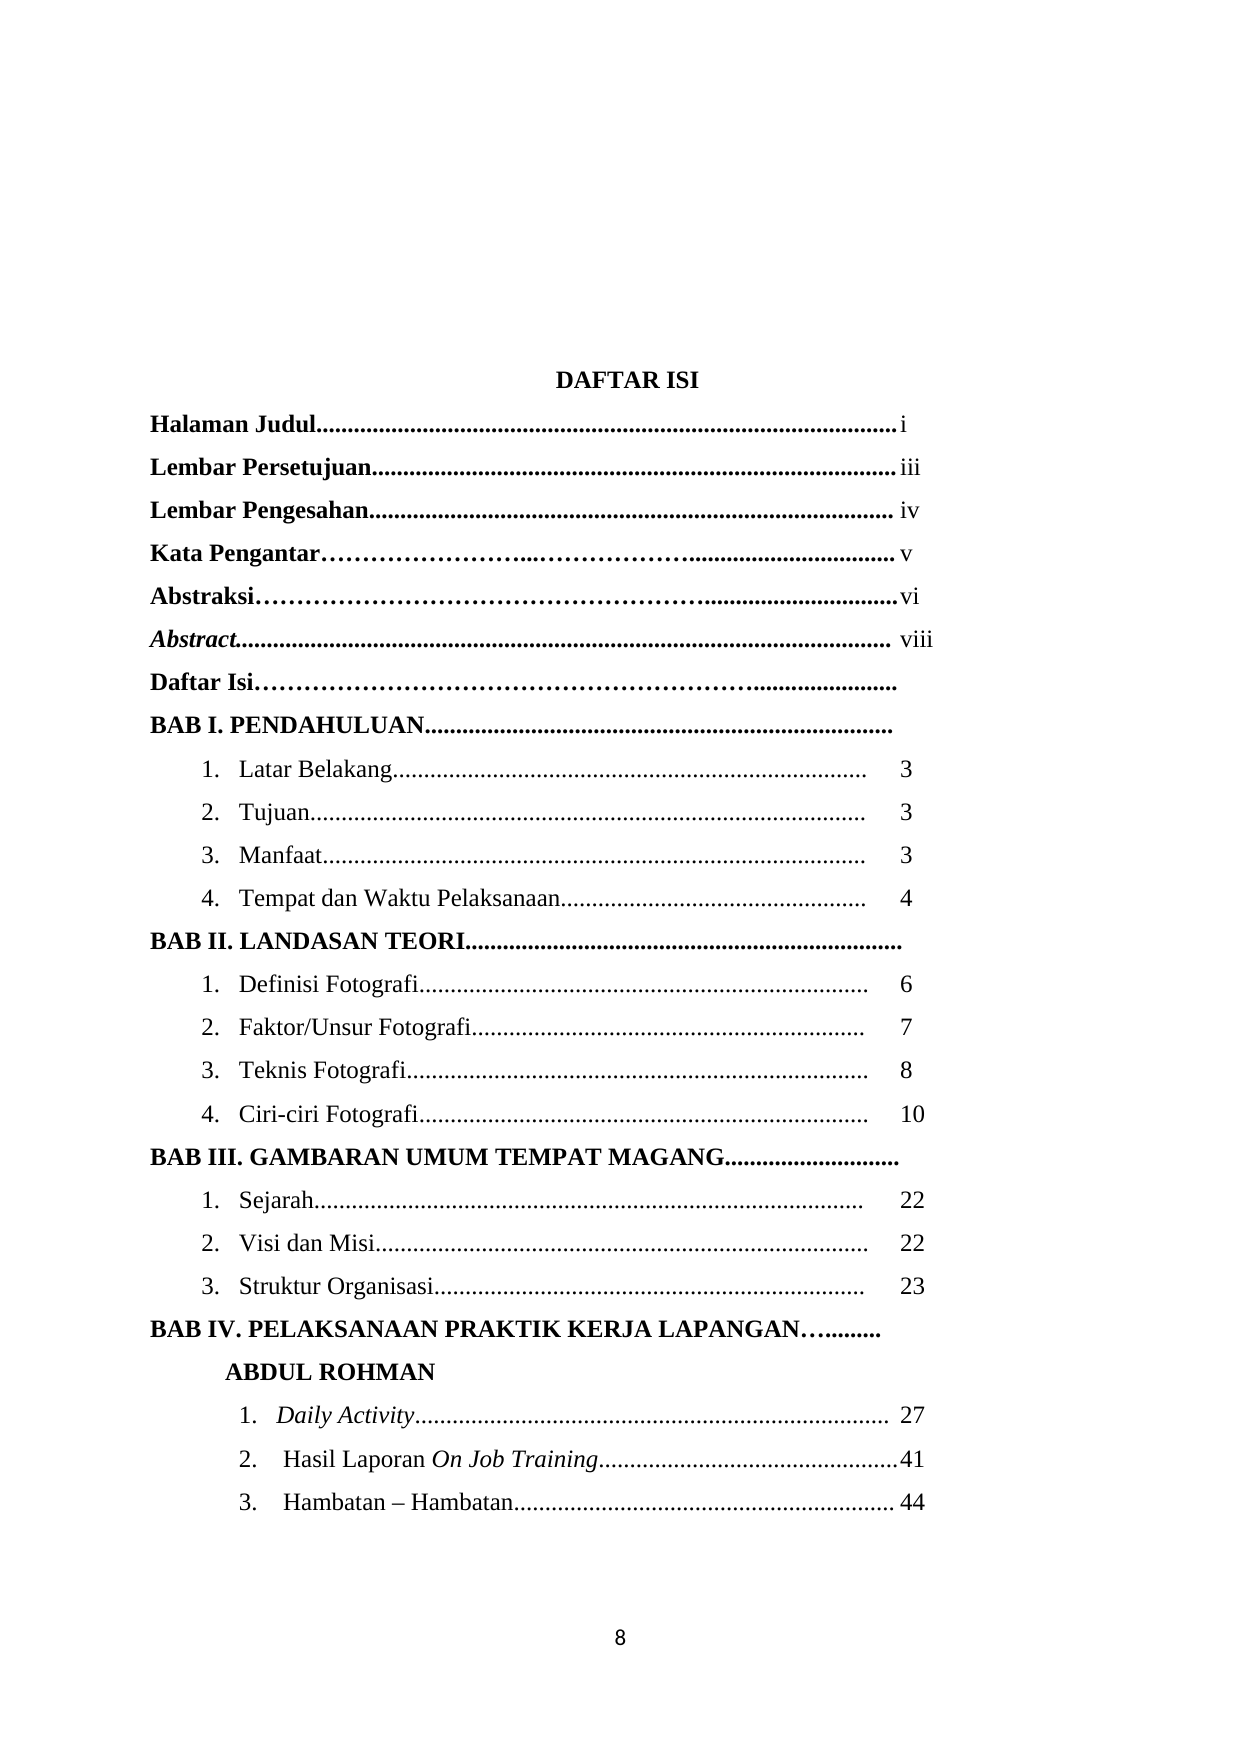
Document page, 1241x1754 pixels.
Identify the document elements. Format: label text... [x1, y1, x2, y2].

text BAB II. LANDASAN TEORI...................................................................... [150, 926, 1090, 955]
text BAB I. PENDAHULUAN........................................................................... [150, 711, 1090, 739]
list Hasil Laporan On Job Training................................................ 41 [239, 1444, 1090, 1472]
list Manfaat....................................................................................... 3 [201, 840, 1090, 869]
list Teknis Fotografi.......................................................................... 8 [201, 1056, 1090, 1084]
list Visi dan Misi............................................................................... 22 [201, 1228, 1090, 1257]
list ABDUL ROHMAN [150, 1357, 1090, 1386]
list Ciri-ciri Fotografi........................................................................ 10 [201, 1099, 1090, 1127]
list Hambatan – Hambatan............................................................. 44 [239, 1487, 1090, 1516]
list Daily Activity............................................................................ 27 [239, 1401, 1090, 1429]
text Lembar Pengesahan.................................................................................... iv [150, 495, 1090, 524]
text DAFTAR ISI [165, 366, 1090, 394]
list Faktor/Unsur Fotografi............................................................... 7 [201, 1012, 1090, 1041]
text Kata Pengantar……………………...………………................................. v [150, 538, 1090, 567]
list Tujuan......................................................................................... 3 [201, 797, 1090, 826]
text Daftar Isi……………………………………………………....................... [150, 667, 1090, 696]
text Lembar Persetujuan.................................................................................... iii [150, 452, 1090, 481]
text Halaman Judul............................................................................................. i [150, 409, 1090, 437]
list Struktur Organisasi..................................................................... 23 [201, 1271, 1090, 1300]
list Sejarah........................................................................................ 22 [201, 1185, 1090, 1214]
list BAB III. GAMBARAN UMUM TEMPAT MAGANG............................ [150, 1142, 1090, 1171]
list BAB IV. PELAKSANAAN PRAKTIK KERJA LAPANGAN…......... [150, 1314, 1090, 1343]
text Abstract......................................................................................................... viii [150, 624, 1090, 653]
list Definisi Fotografi........................................................................ 6 [201, 969, 1090, 998]
text Abstraksi………………………………………………............................... vi [150, 581, 1090, 610]
list Latar Belakang............................................................................ 3 [201, 754, 1090, 782]
list Tempat dan Waktu Pelaksanaan................................................. 4 [201, 883, 1090, 912]
